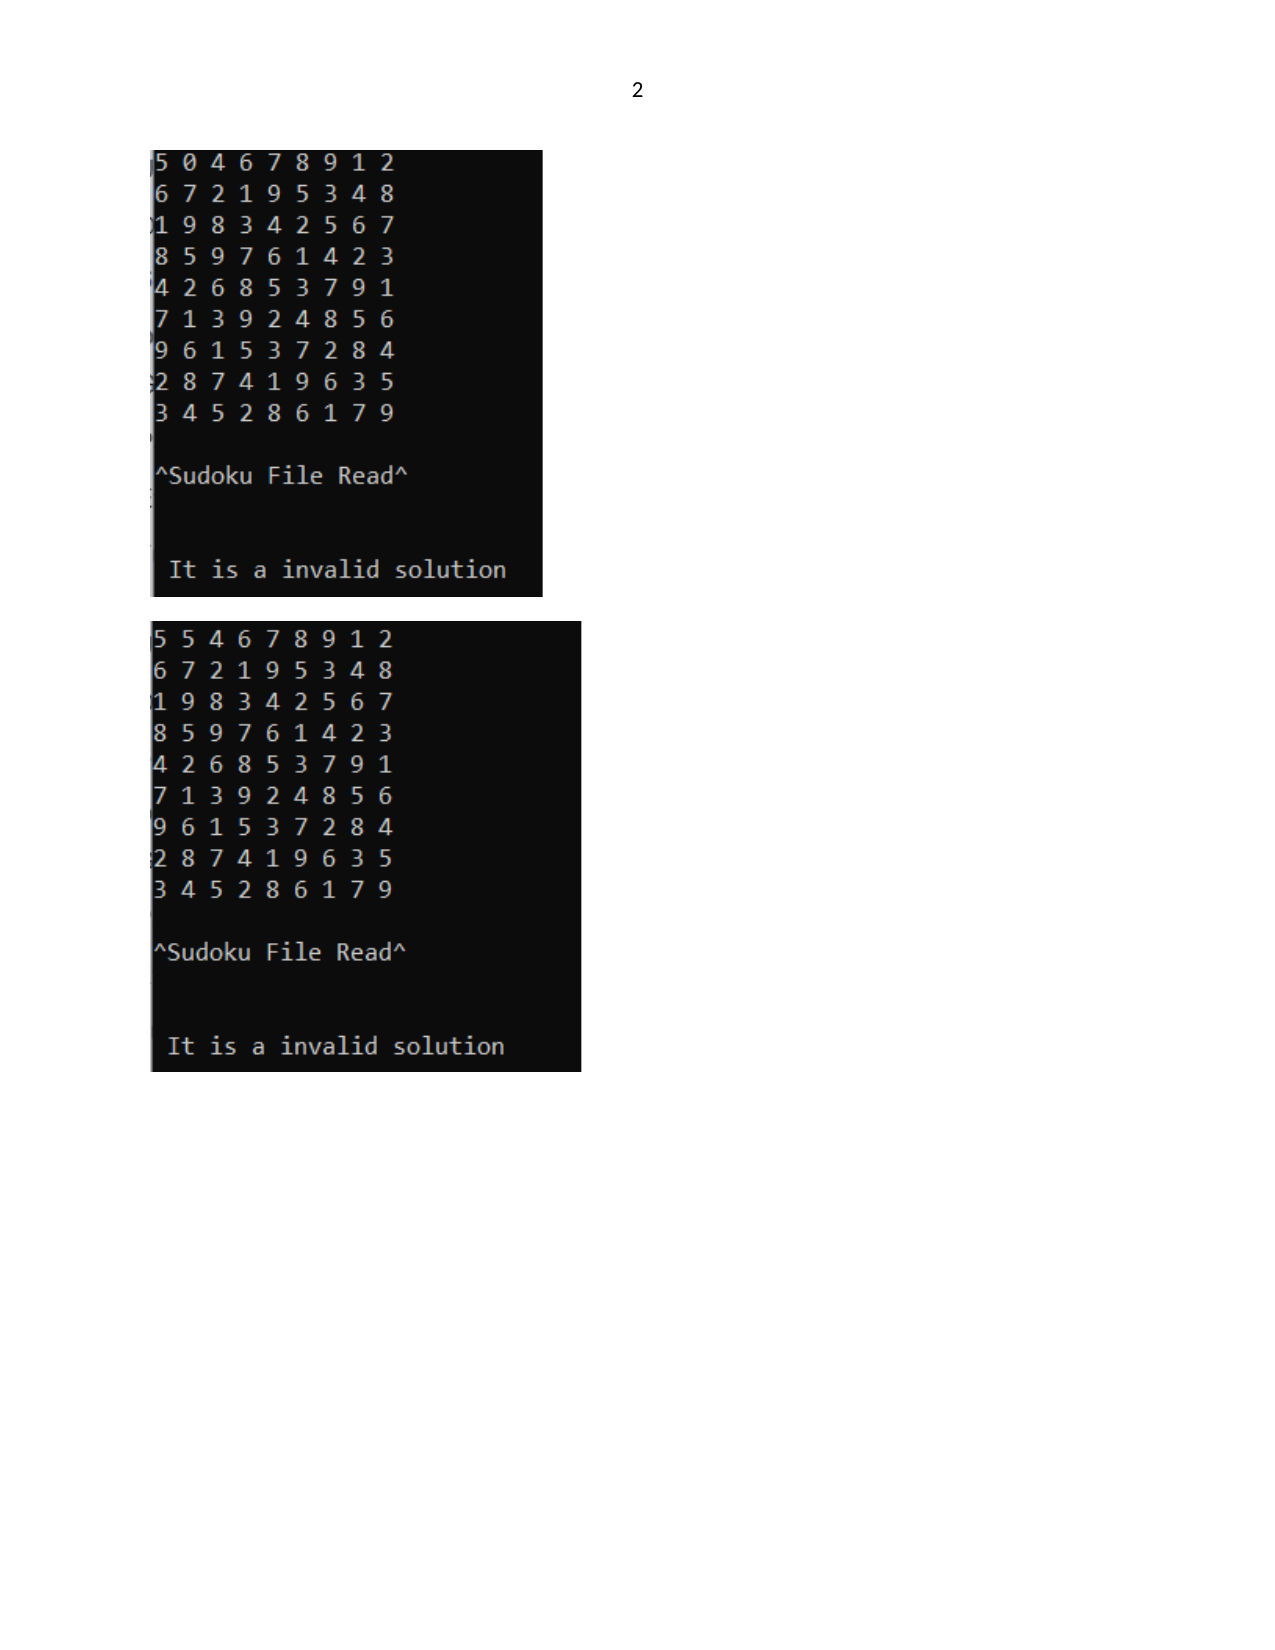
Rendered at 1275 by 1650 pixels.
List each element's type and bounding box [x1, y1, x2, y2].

picture [150, 150, 543, 597]
picture [150, 621, 582, 1072]
